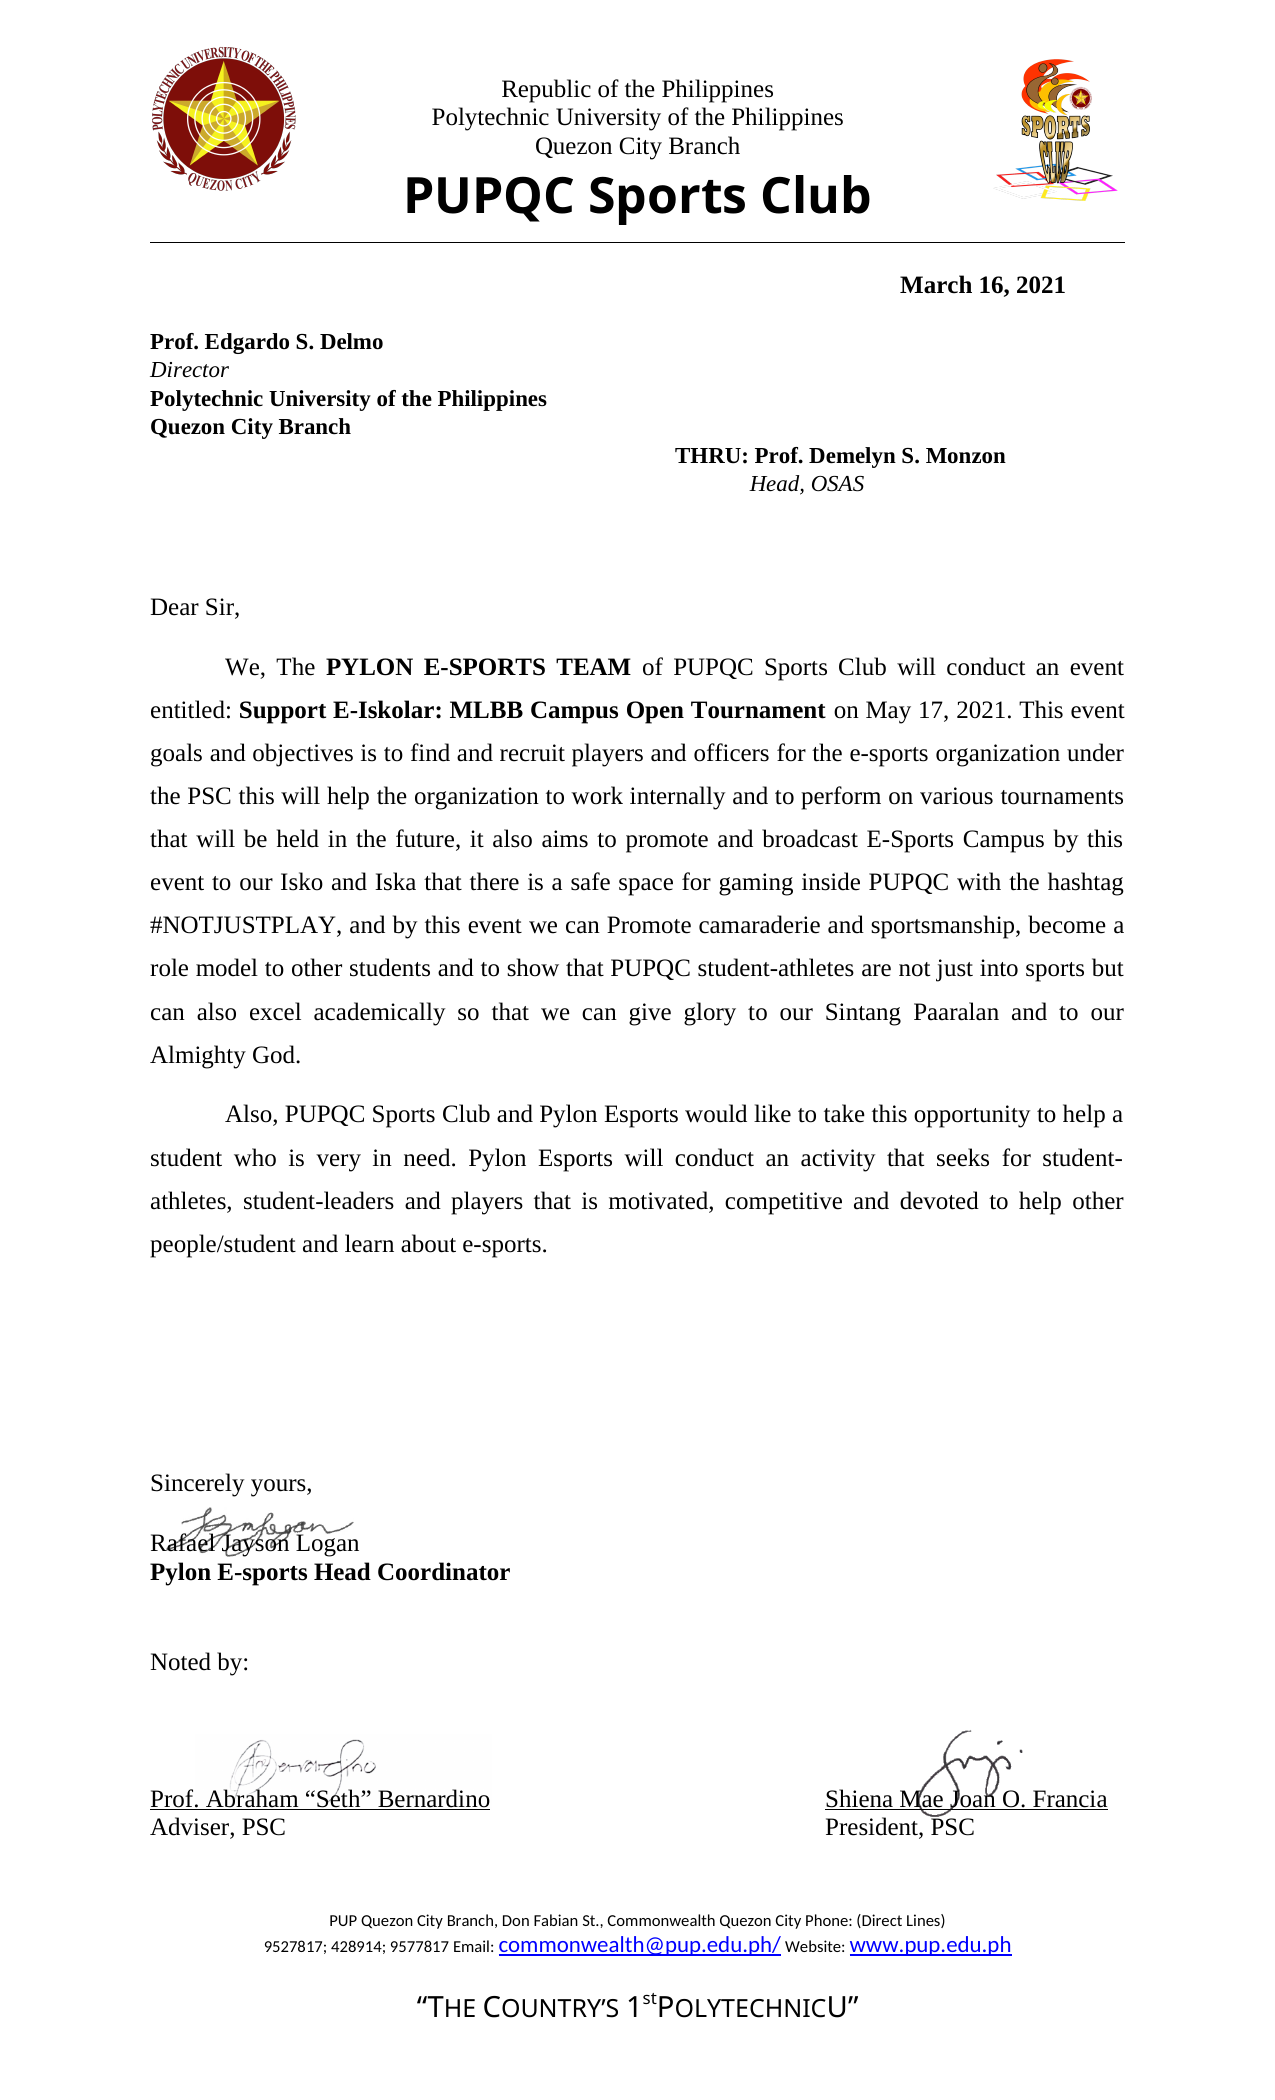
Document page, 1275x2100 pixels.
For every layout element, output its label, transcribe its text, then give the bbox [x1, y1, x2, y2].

picture [970, 46, 1141, 209]
picture [150, 45, 297, 192]
text Rafael Jayson Logan Pylon E-sports Head Coordinator [150, 1528, 1125, 1585]
text THRU: Prof. Demelyn S. Monzon [150, 442, 1125, 468]
text Dear Sir, [150, 592, 1125, 621]
text Prof. Edgardo S. Delmo [150, 328, 1125, 354]
text Quezon City Branch [150, 413, 1125, 440]
text Director [150, 357, 1125, 383]
text March 16, 2021 [150, 271, 1125, 299]
text Sincerely yours, [150, 1468, 1125, 1497]
text Head, OSAS [150, 470, 1125, 497]
picture [195, 1734, 493, 1784]
text Prof. Abraham “Seth” Bernardino Shiena Mae Joan O. Francia [150, 1784, 1125, 1812]
text Also, PUPQC Sports Club and Pylon Esports would like to take this opportunity to help a student who is very in need. Pylon Esports will conduct an activity that seeks for student-athletes, student-leaders and players that is motivated, competitive and devoted to help other people/student and learn about e-sports. [150, 1099, 1125, 1258]
text Polytechnic University of the Philippines [150, 385, 1125, 411]
picture [166, 1507, 354, 1528]
text Noted by: [150, 1647, 1125, 1676]
text Adviser, PSC President, PSC [150, 1812, 1125, 1841]
text We, The PYLON E-SPORTS TEAM of PUPQC Sports Club will conduct an event entitled: Support E-Iskolar: MLBB Campus Open Tournament on May 17, 2021. This event goals and objectives is to find and recruit players and officers for the e-sports organization under the PSC this will help the organization to work internally and to perform on various tournaments that will be held in the future, it also aims to promote and broadcast E-Sports Campus by this event to our Isko and Iska that there is a safe space for gaming inside PUPQC with the hashtag #NOTJUSTPLAY, and by this event we can Promote camaraderie and sportsmanship, become a role model to other students and to show that PUPQC student-athletes are not just into sports but can also excel academically so that we can give glory to our Sintang Paaralan and to our Almighty God. [150, 652, 1125, 1068]
picture [887, 1716, 1044, 1784]
